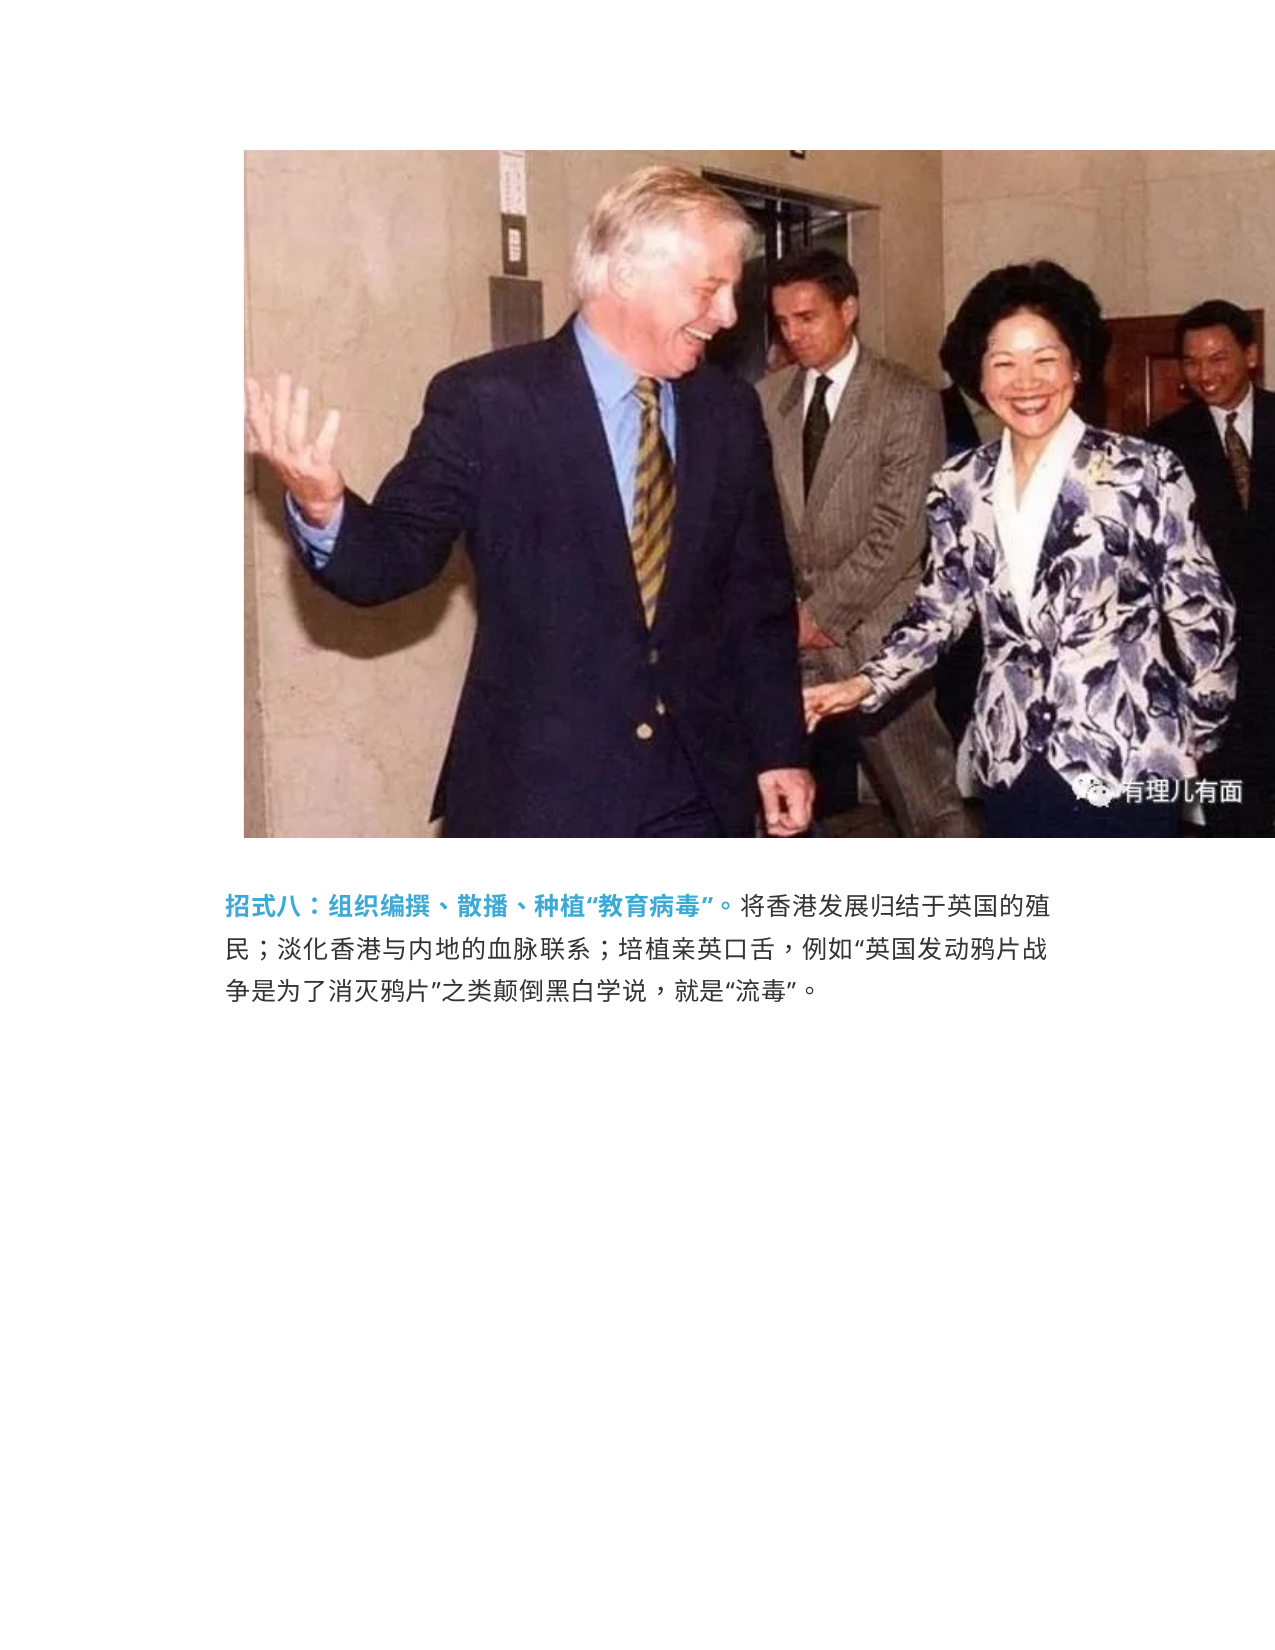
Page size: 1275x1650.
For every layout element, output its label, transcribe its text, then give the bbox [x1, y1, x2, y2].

text 招式八：组织编撰、散播、种植“教育病毒”。将香港发展归结于英国的殖民；淡化香港与内地的血脉联系；培植亲英口舌，例如“英国发动鸦片战争是为了消灭鸦片”之类颠倒黑白学说，就是“流毒”。 [225, 881, 1050, 1008]
picture [243, 150, 1275, 838]
